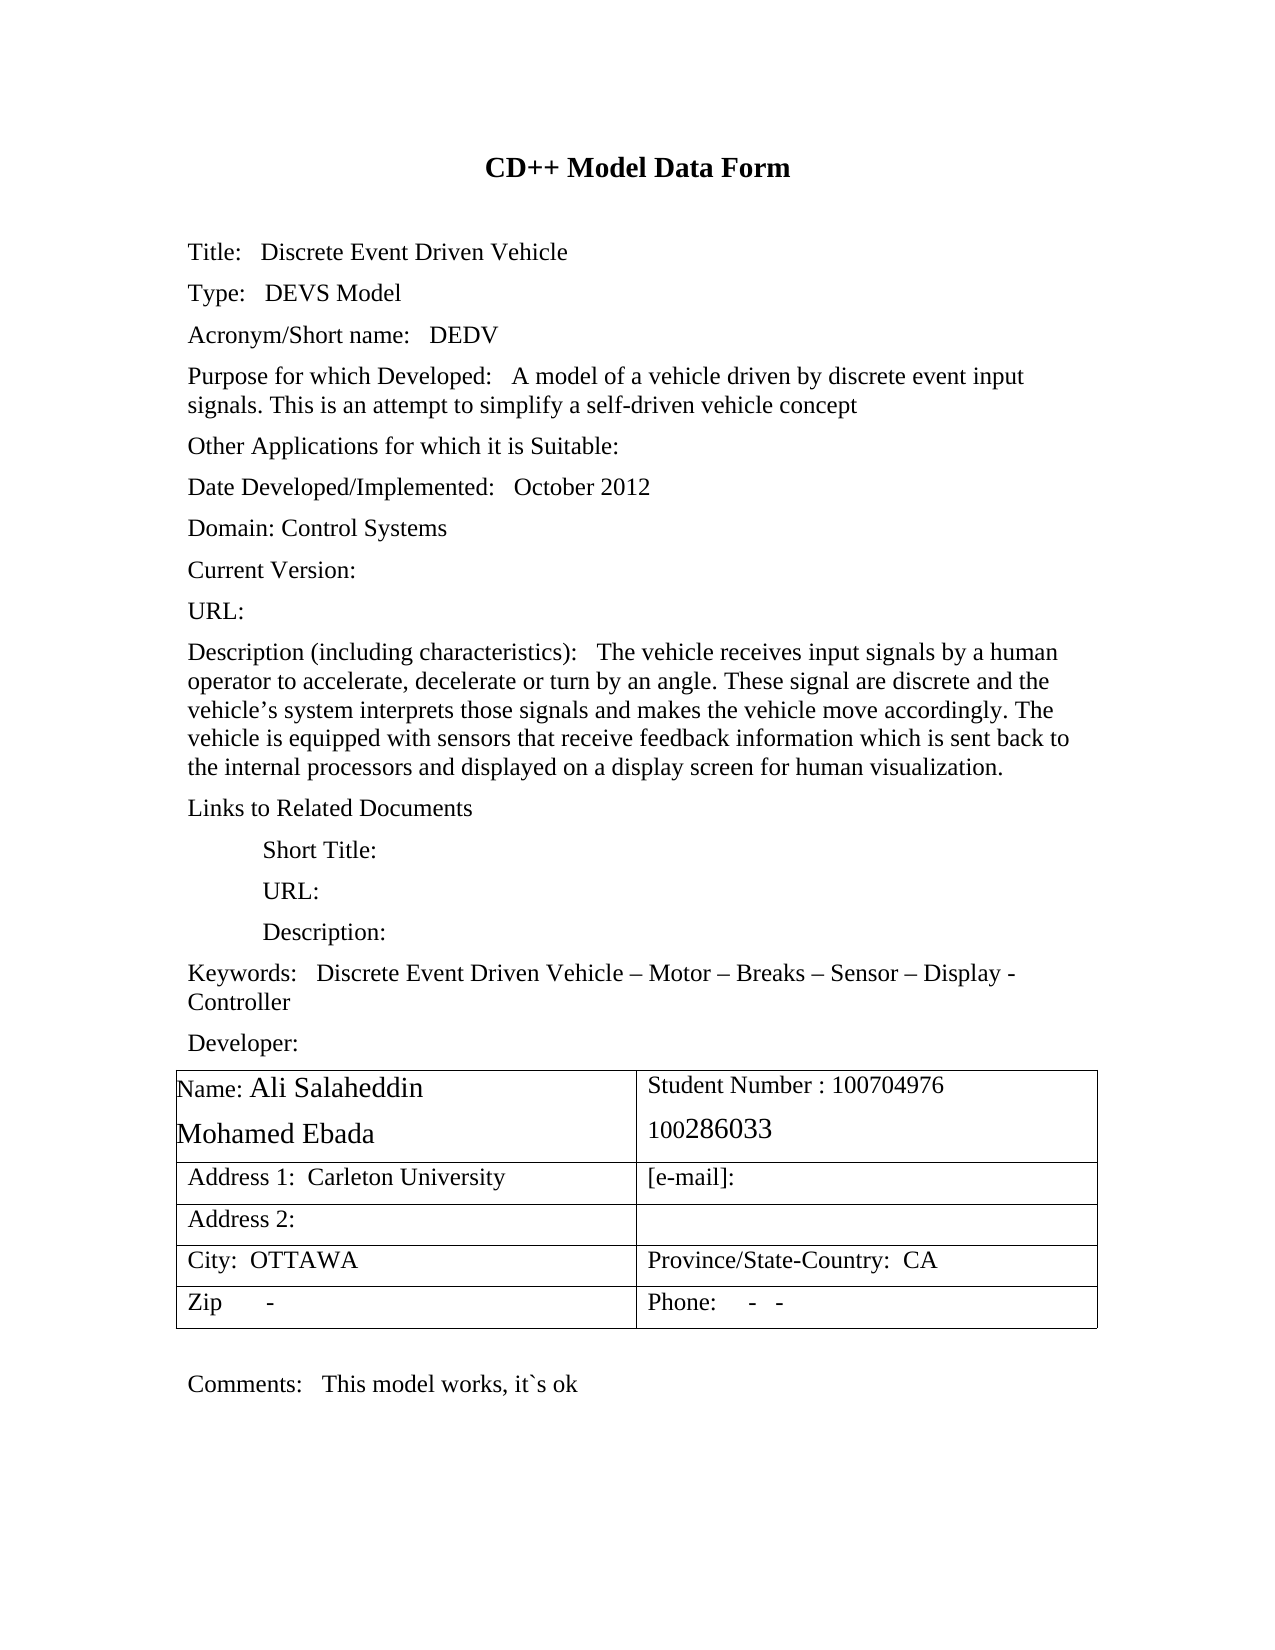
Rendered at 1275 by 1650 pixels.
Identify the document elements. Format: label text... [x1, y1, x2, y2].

table_cell Phone: - - [637, 1287, 1097, 1328]
text Keywords: Discrete Event Driven Vehicle – Motor – Breaks – Sensor – Display - Controller [187, 958, 1087, 1016]
table_header Student Number : 100704976 100286033 [637, 1071, 1097, 1162]
text Links to Related Documents [187, 793, 1087, 822]
text Purpose for which Developed: A model of a vehicle driven by discrete event input signals. This is an attempt to simplify a self-driven vehicle concept [187, 361, 1087, 418]
text Comments: This model works, it`s ok [187, 1369, 1087, 1398]
table_cell [e-mail]: [637, 1163, 1097, 1203]
table_header Name: Ali Salaheddin Mohamed Ebada [177, 1071, 636, 1162]
text Description (including characteristics): The vehicle receives input signals by a human operator to accelerate, decelerate or turn by an angle. These signal are discrete and the vehicle’s system interprets those signals and makes the vehicle move accordingly. The vehicle is equipped with sensors that receive feedback information which is sent back to the internal processors and displayed on a display screen for human visualization. [187, 637, 1087, 781]
text Acronym/Short name: DEDV [187, 320, 1087, 348]
text Domain: Control Systems [187, 513, 1087, 542]
text Short Title: [262, 835, 1087, 863]
table_cell Zip - [177, 1287, 636, 1328]
table_cell City: OTTAWA [177, 1246, 636, 1286]
text Developer: [187, 1028, 1087, 1057]
text Current Version: [187, 555, 1087, 583]
table_cell [637, 1205, 1097, 1245]
text CD++ Model Data Form [187, 150, 1087, 183]
text Title: Discrete Event Driven Vehicle [187, 237, 1087, 266]
text Other Applications for which it is Suitable: [187, 431, 1087, 460]
text URL: [262, 876, 1087, 905]
text Type: [187, 278, 1087, 307]
text Date Developed/Implemented: October 2012 [187, 472, 1087, 501]
table_cell Address 2: [177, 1205, 636, 1245]
text URL: [187, 596, 1087, 625]
table_cell Address 1: Carleton University [177, 1163, 636, 1203]
text Description: [262, 917, 1087, 946]
table_cell Province/State-Country: CA [637, 1246, 1097, 1286]
